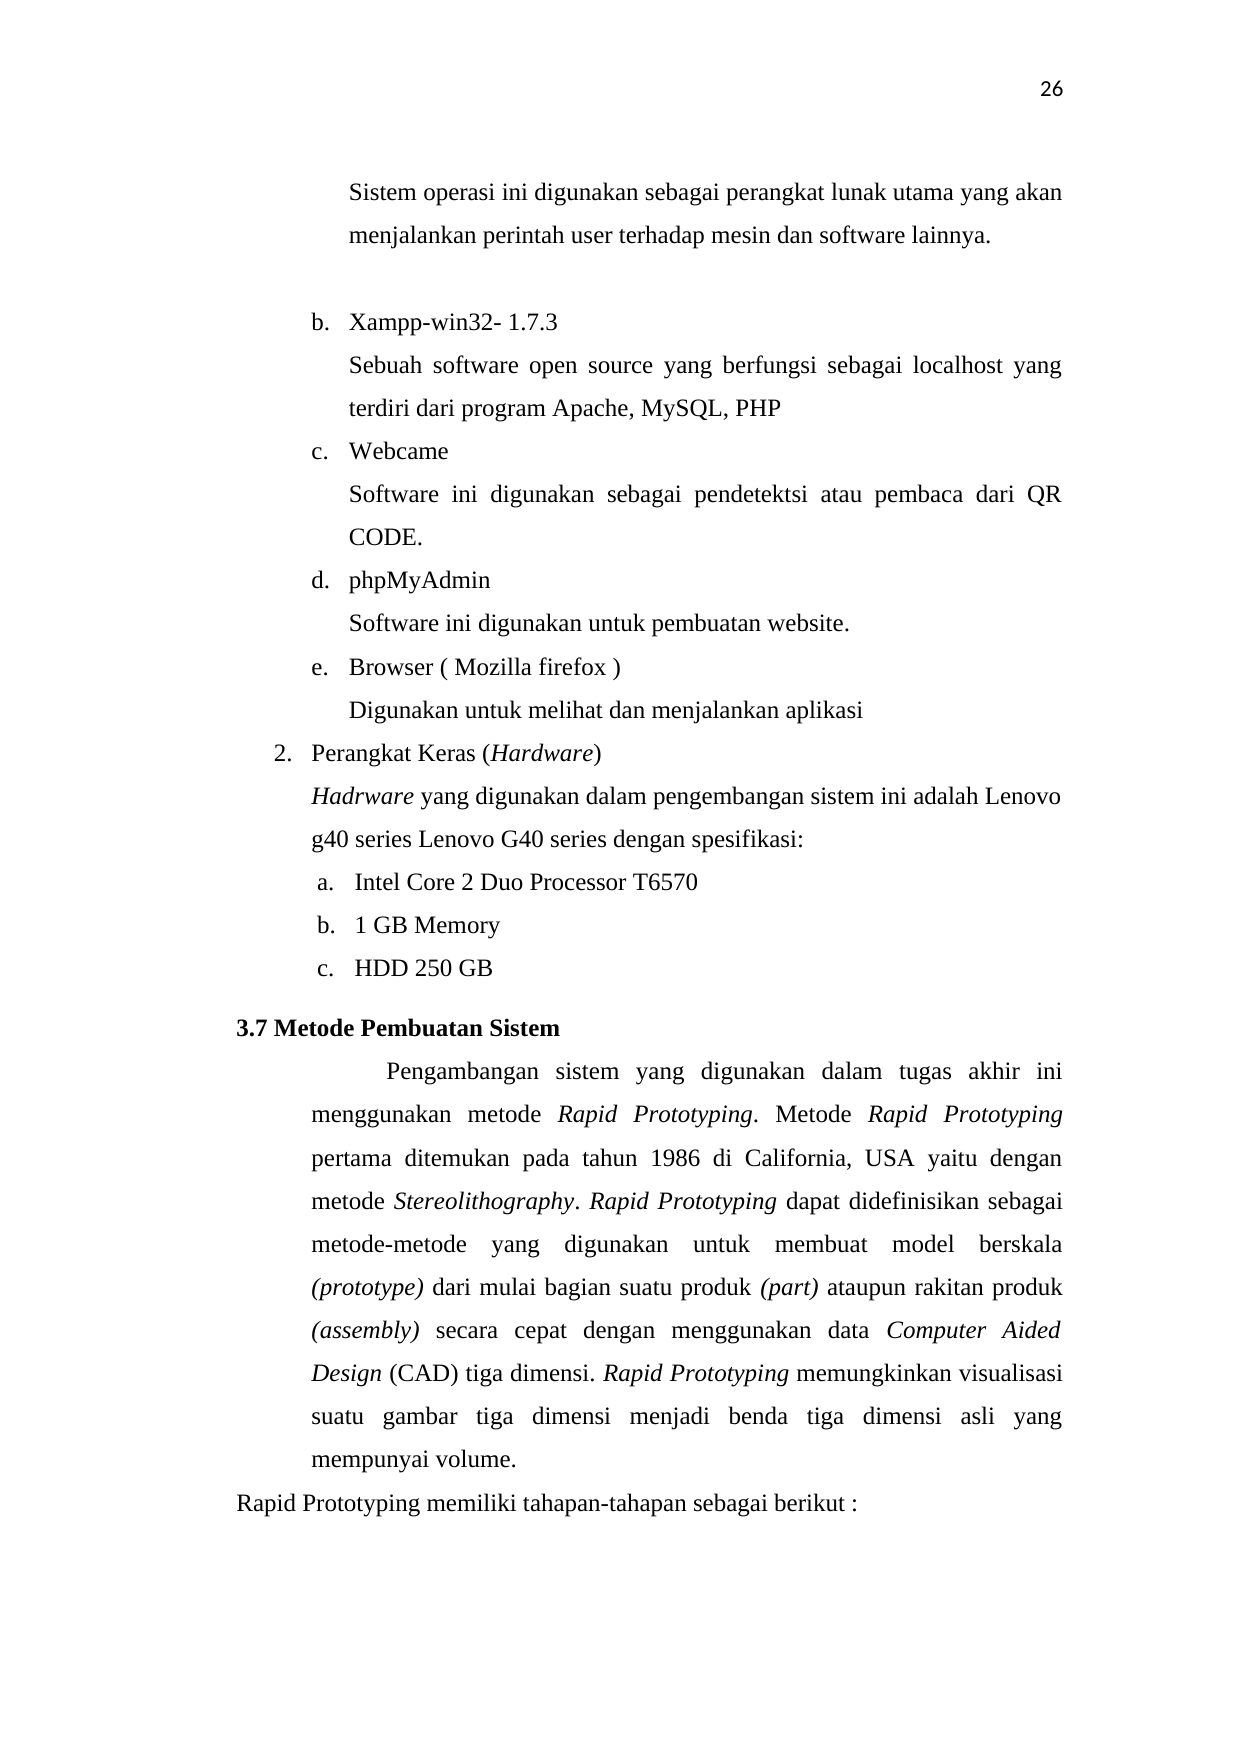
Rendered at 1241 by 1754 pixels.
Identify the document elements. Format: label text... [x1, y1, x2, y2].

list Hadrware yang digunakan dalam pengembangan sistem ini adalah Lenovo g40 series Lenovo G40 series dengan spesifikasi: [311, 781, 1063, 853]
list 1 GB Memory [317, 910, 1063, 939]
list Software ini digunakan untuk pembuatan website. [349, 608, 1063, 637]
text Rapid Prototyping memiliki tahapan-tahapan sebagai berikut : [236, 1488, 1063, 1516]
list Perangkat Keras (Hardware) [274, 738, 1063, 767]
list Webcame [311, 436, 1063, 465]
list HDD 250 GB [317, 953, 1063, 982]
list Digunakan untuk melihat dan menjalankan aplikasi [349, 695, 1063, 723]
list Intel Core 2 Duo Processor T6570 [317, 867, 1063, 896]
list Xampp-win32- 1.7.3 [311, 307, 1063, 335]
list Software ini digunakan sebagai pendetektsi atau pembaca dari QR CODE. [349, 479, 1063, 551]
list Sebuah software open source yang berfungsi sebagai localhost yang terdiri dari program Apache, MySQL, PHP [349, 350, 1063, 422]
list Sistem operasi ini digunakan sebagai perangkat lunak utama yang akan menjalankan perintah user terhadap mesin dan software lainnya. [349, 177, 1063, 249]
list phpMyAdmin [311, 565, 1063, 594]
text 3.7 Metode Pembuatan Sistem [236, 1013, 1063, 1042]
list Browser ( Mozilla firefox ) [311, 652, 1063, 680]
text Pengambangan sistem yang digunakan dalam tugas akhir ini menggunakan metode Rapid Prototyping. Metode Rapid Prototyping pertama ditemukan pada tahun 1986 di California, USA yaitu dengan metode Stereolithography. Rapid Prototyping dapat didefinisikan sebagai metode-metode yang digunakan untuk membuat model berskala (prototype) dari mulai bagian suatu produk (part) ataupun rakitan produk (assembly) secara cepat dengan menggunakan data Computer Aided Design (CAD) tiga dimensi. Rapid Prototyping memungkinkan visualisasi suatu gambar tiga dimensi menjadi benda tiga dimensi asli yang mempunyai volume. [311, 1056, 1063, 1473]
